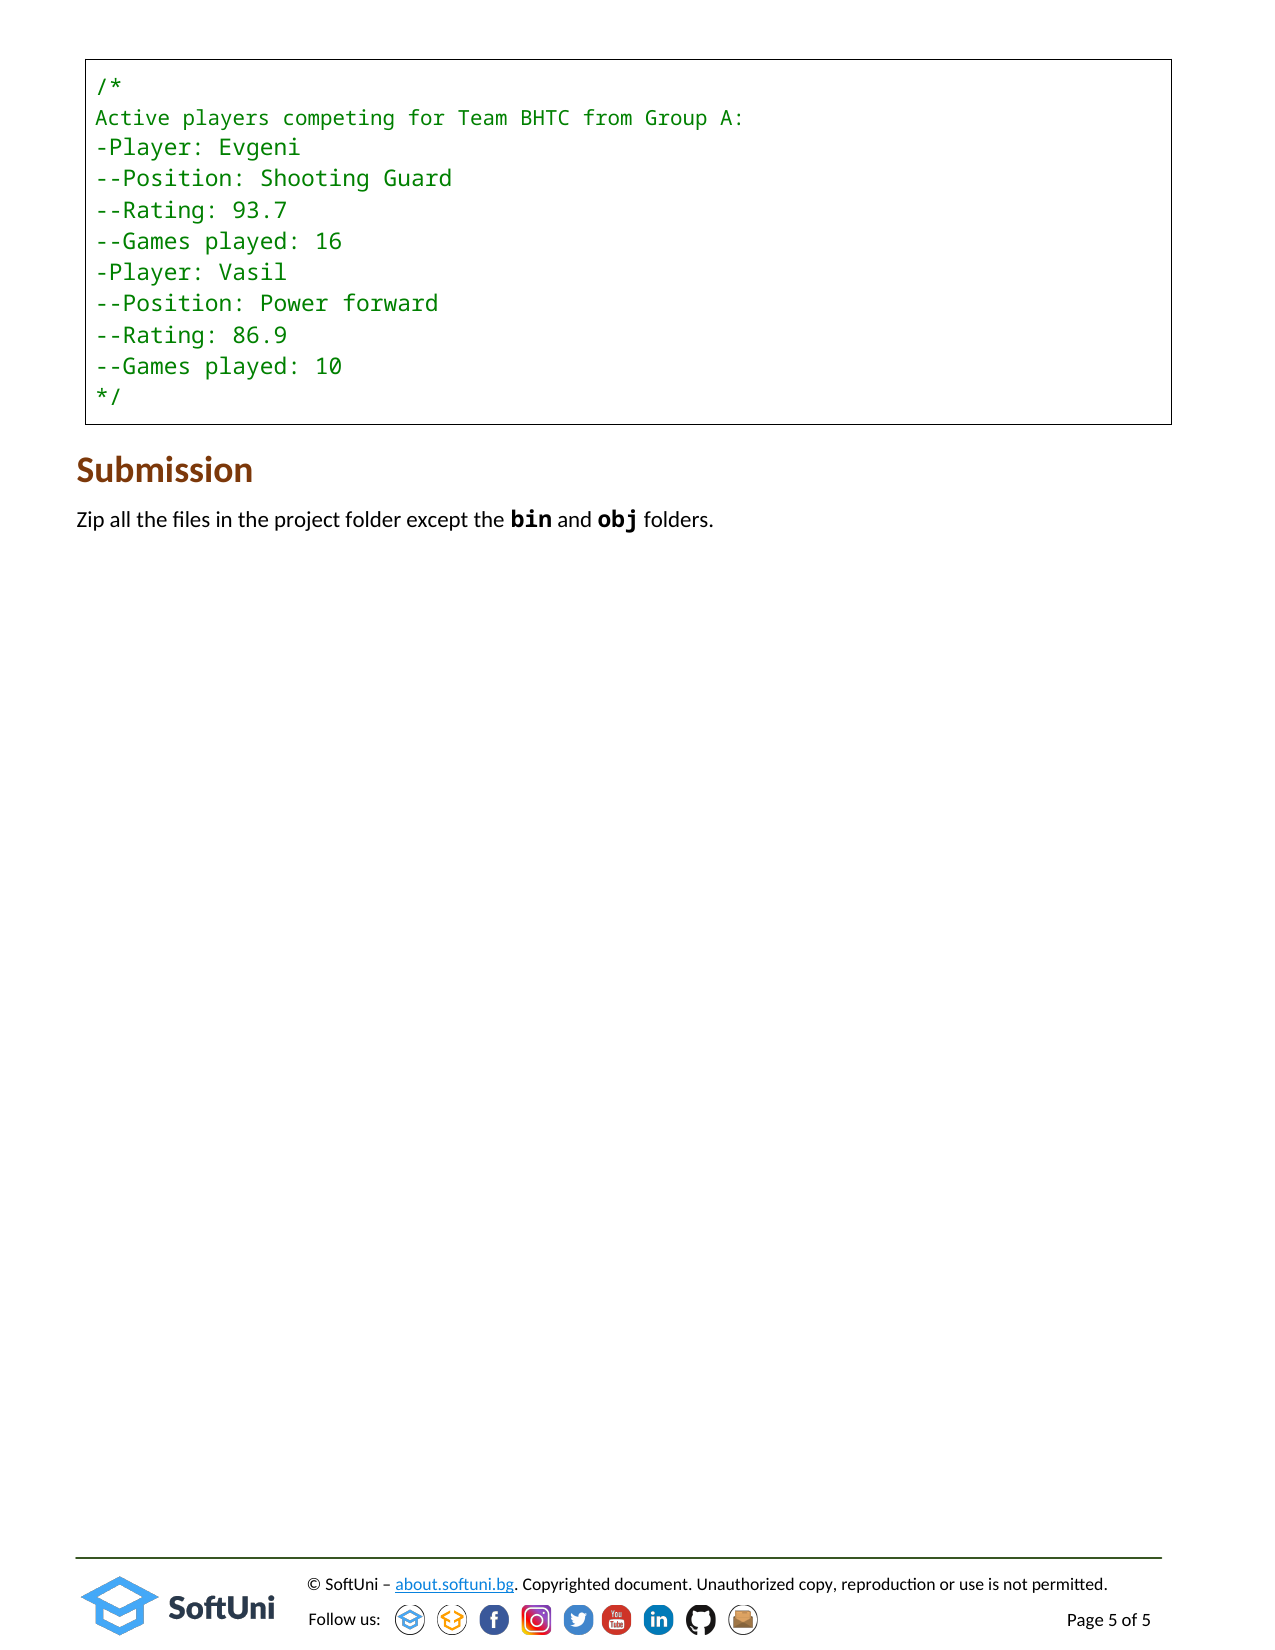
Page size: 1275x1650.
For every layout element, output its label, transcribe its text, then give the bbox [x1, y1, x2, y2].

picture [643, 1626, 652, 1635]
picture [643, 1605, 650, 1613]
picture [686, 1605, 716, 1635]
subtitle Submission [76, 446, 1198, 492]
picture [395, 1605, 425, 1635]
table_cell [86, 60, 1171, 424]
text Zip all the files in the project folder except the bin and obj folders. [76, 503, 1198, 534]
picture [657, 1617, 667, 1626]
picture [601, 1605, 632, 1635]
picture [665, 1626, 674, 1635]
picture [74, 1570, 281, 1641]
picture [563, 1605, 594, 1635]
picture [437, 1605, 467, 1635]
picture [521, 1605, 552, 1635]
picture [728, 1605, 758, 1635]
picture [479, 1605, 509, 1635]
picture [667, 1605, 674, 1613]
